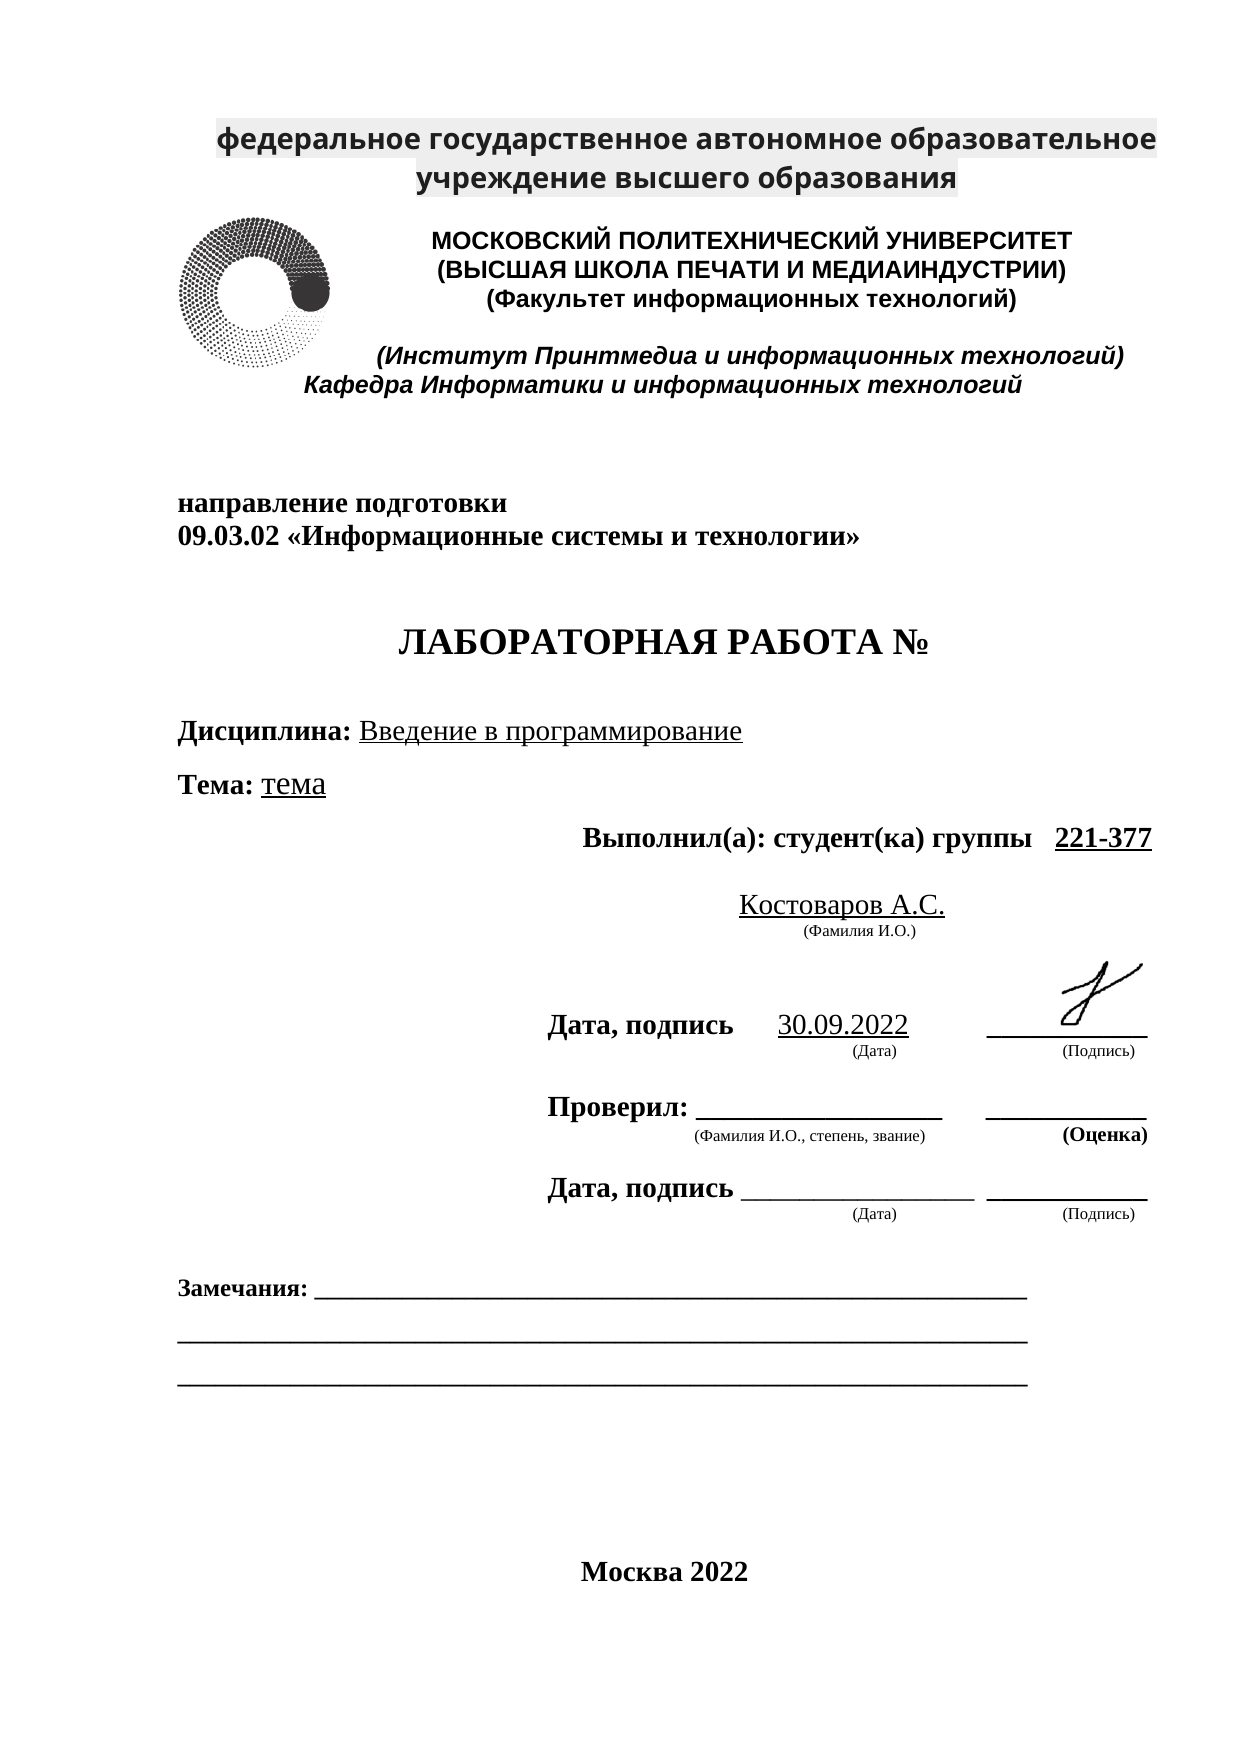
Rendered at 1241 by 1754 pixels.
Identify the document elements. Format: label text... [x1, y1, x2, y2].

text направление подготовки [177, 485, 1152, 518]
text ЛАБОРАТОРНАЯ РАБОТА № [177, 619, 1152, 662]
text федеральное государственное автономное образовательное учреждение высшего образования [958, 118, 1196, 197]
text (Фамилия И.О., степень, звание) (Оценка) [177, 1122, 1152, 1170]
text ____________________________________________________________________ [177, 1360, 1152, 1388]
text (Фамилия И.О.) [177, 921, 1152, 959]
text (Дата) (Подпись) [177, 1041, 1152, 1060]
text Костоваров А.С. [177, 887, 945, 921]
text ____________________________________________________________________ [177, 1317, 1152, 1345]
text Кафедра Информатики и информационных технологий [177, 370, 1152, 399]
text Проверил: _________________ ___________ [177, 1089, 1152, 1122]
text (Факультет информационных технологий) [333, 284, 1152, 312]
text (Институт Принтмедиа и информационных технологий) [177, 341, 1152, 370]
text Замечания: _________________________________________________________ [177, 1273, 1152, 1302]
text федеральное государственное автономное образовательное учреждение высшего образования [177, 118, 416, 197]
text Дисциплина: Введение в программирование [177, 713, 1152, 746]
text Тема: тема [177, 763, 1152, 801]
text Выполнил(а): студент(ка) группы 221-377 [177, 820, 1152, 854]
picture [1053, 956, 1158, 1038]
picture [176, 214, 333, 368]
text МОСКОВСКИЙ ПОЛИТЕХНИЧЕСКИЙ УНИВЕРСИТЕТ [333, 226, 1152, 255]
text Москва 2022 [177, 1554, 1152, 1587]
text (ВЫСШАЯ ШКОЛА ПЕЧАТИ И МЕДИАИНДУСТРИИ) [333, 255, 1152, 284]
text 09.03.02 «Информационные системы и технологии» [177, 518, 1152, 552]
text Дата, подпись 30.09.2022 ___________ [177, 1007, 1152, 1041]
text (Дата) (Подпись) [177, 1204, 1152, 1223]
text Дата, подпись ________________ ___________ [177, 1170, 1152, 1204]
